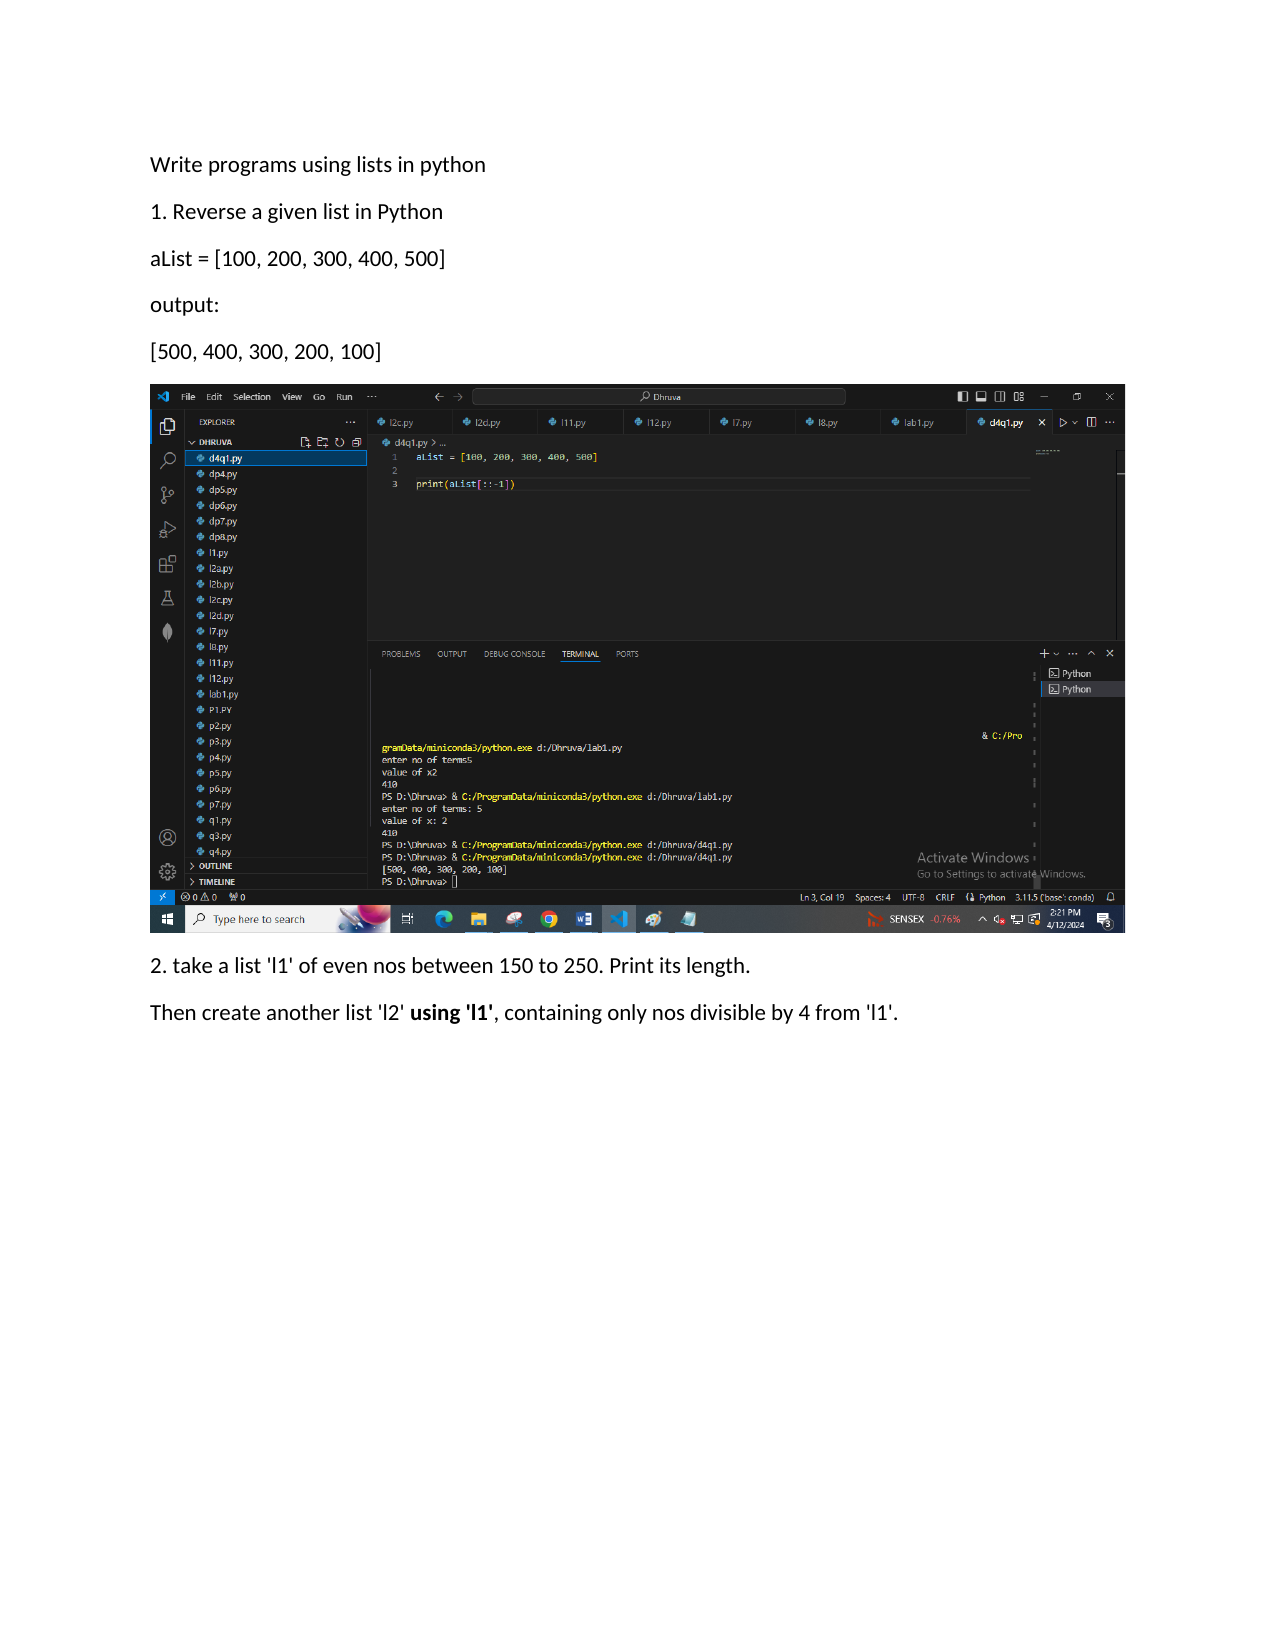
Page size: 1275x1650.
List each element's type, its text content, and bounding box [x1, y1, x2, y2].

text 1. Reverse a given list in Python [150, 197, 1125, 225]
text 2. take a list 'l1' of even nos between 150 to 250. Print its length. [150, 951, 1125, 979]
text Then create another list 'l2' using 'l1', containing only nos divisible by 4 from 'l1'. [150, 998, 1125, 1026]
text Write programs using lists in python [150, 150, 1125, 178]
text [500, 400, 300, 200, 100] [150, 337, 1125, 366]
picture [150, 384, 1125, 933]
text aList = [100, 200, 300, 400, 500] [150, 244, 1125, 272]
text output: [150, 291, 1125, 319]
